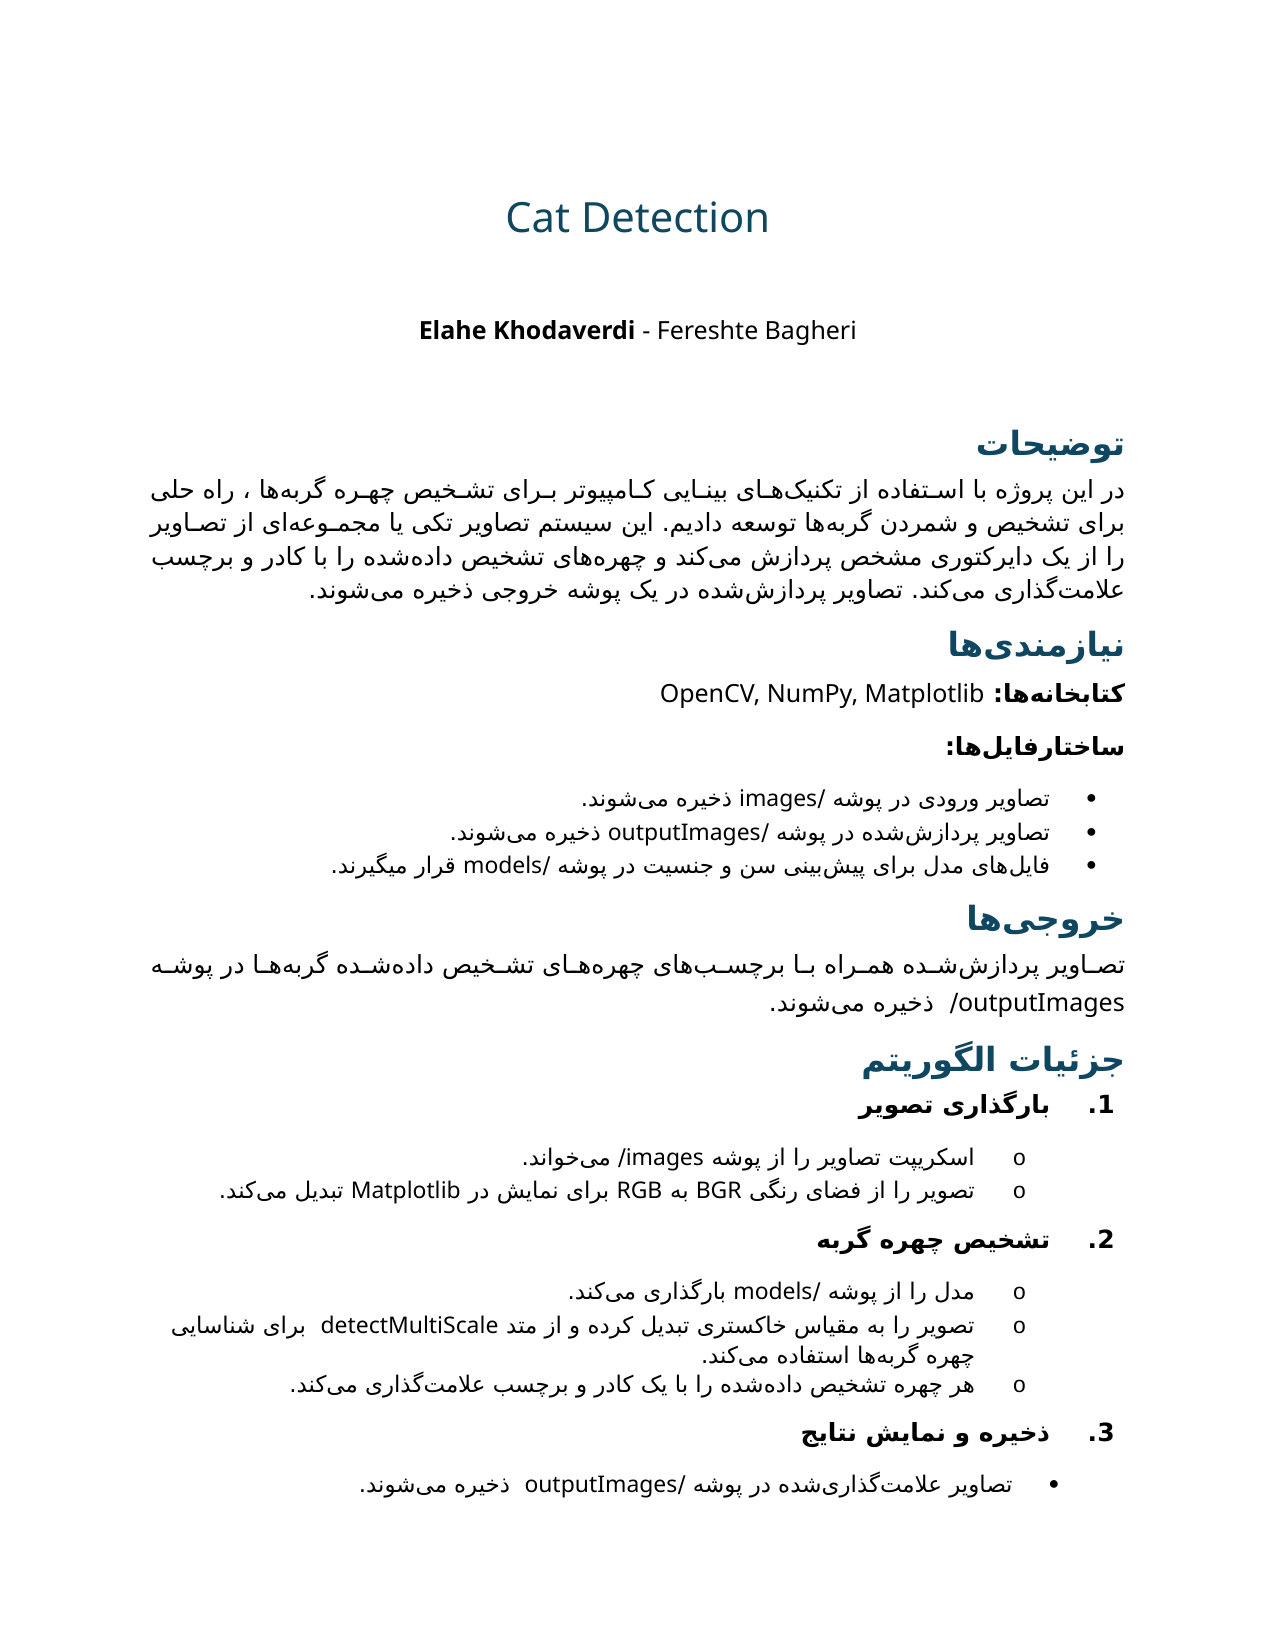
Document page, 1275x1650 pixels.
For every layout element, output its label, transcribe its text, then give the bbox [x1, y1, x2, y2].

list هر چهره تشخیص داده‌شده را با یک کادر و برچسب علامت‌گذاری می‌کند. [150, 1371, 1012, 1399]
subtitle جزئیات الگوریتم [150, 1040, 1125, 1079]
text ساختارفایل‌ها: [150, 732, 1125, 761]
subtitle خروجی‌ها [150, 900, 1125, 939]
text Elahe Khodaverdi - Fereshte Bagheri [150, 313, 1125, 347]
list تصاویر پردازش‌شده در پوشه /outputImages ذخیره می‌شوند. [150, 816, 1087, 847]
subtitle نیازمندی‌ها [150, 626, 1125, 664]
list تصاویر ورودی در پوشه /images ذخیره می‌شوند. [150, 782, 1087, 813]
subtitle توضیحات [150, 424, 1125, 463]
list مدل را از پوشه /models بارگذاری می‌کند. [150, 1275, 1012, 1306]
list تصاویر علامت‌گذاری‌شده در پوشه /outputImages ذخیره می‌شوند. [150, 1468, 1050, 1499]
text تصاویر پردازش‌شده همراه با برچسب‌های چهره‌های تشخیص داده‌شده گربه‌ها در پوشه outputImages/ ذخیره می‌شوند. [150, 950, 1125, 1018]
list تشخیص چهره گربه [150, 1225, 1087, 1254]
list تصویر را از فضای رنگی BGR به RGB برای نمایش در Matplotlib تبدیل می‌کند. [150, 1174, 1012, 1206]
list بارگذاری تصویر [150, 1090, 1087, 1119]
list اسکریپت تصاویر را از پوشه images/ می‌خواند. [150, 1141, 1012, 1172]
list تصویر را به مقیاس خاکستری تبدیل کرده و از متد detectMultiScale برای شناسایی چهره گربه‌ها استفاده می‌کند. [150, 1309, 1012, 1369]
subtitle Cat Detection [150, 187, 1125, 244]
list ذخیره و نمایش نتایج [150, 1418, 1087, 1447]
text کتابخانه‌ها: OpenCV, NumPy, Matplotlib [150, 676, 1125, 710]
list فایل‌های مدل برای پیش‌بینی سن و جنسیت در پوشه /models قرار می‎گیرند. [150, 849, 1087, 881]
text در این پروژه با استفاده از تکنیک‌های بینایی کامپیوتر برای تشخیص چهره‌ گربه‌ها ، راه حلی برای تشخیص و شمردن گربه‌ها توسعه دادیم. این سیستم تصاویر تکی یا مجموعه‌ای از تصاویر را از یک دایرکتوری مشخص پردازش می‌کند و چهره‌های تشخیص داده‌شده را با کادر و برچسب علامت‌گذاری می‌کند. تصاویر پردازش‌شده در یک پوشه خروجی ذخیره می‌شوند. [150, 475, 1125, 604]
